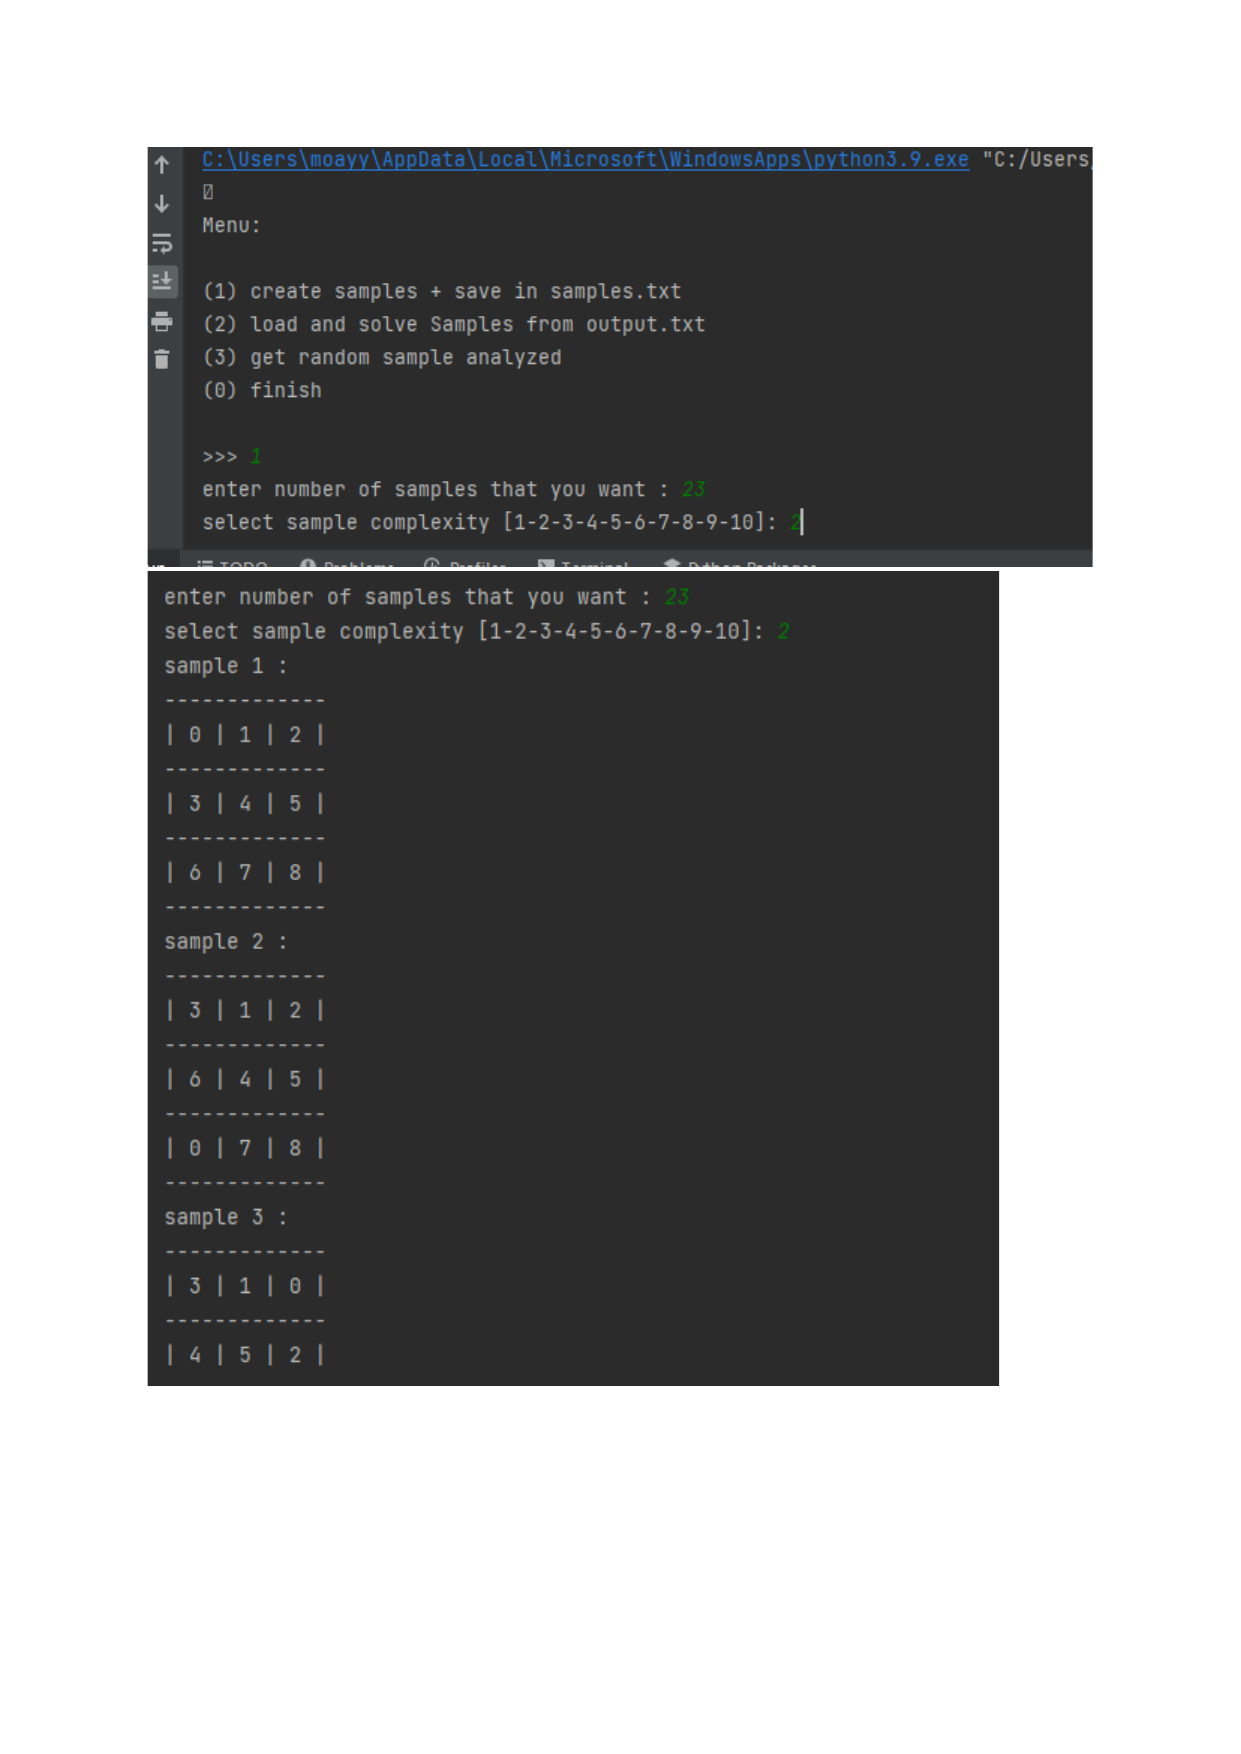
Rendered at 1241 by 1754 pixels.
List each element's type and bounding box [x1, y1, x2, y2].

picture [147, 147, 1093, 567]
picture [147, 571, 1000, 1386]
